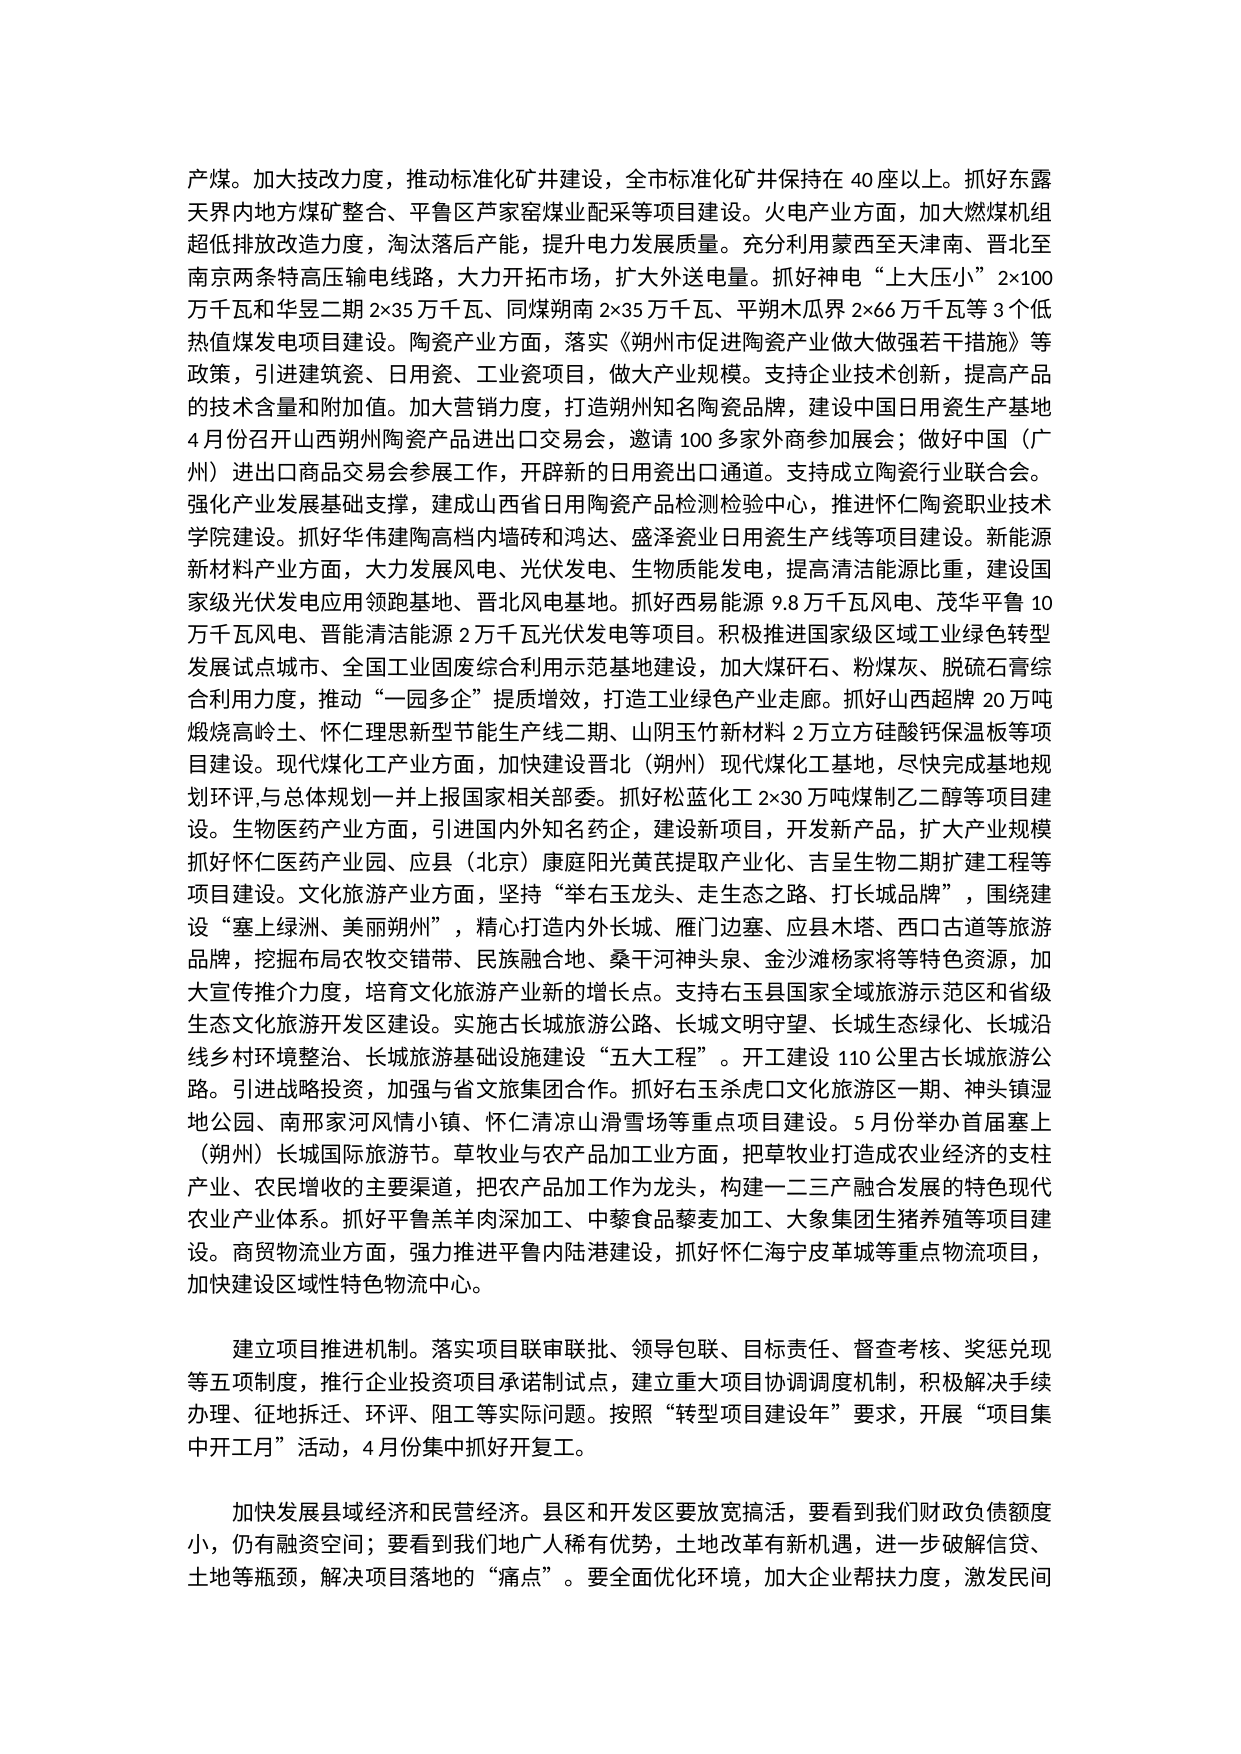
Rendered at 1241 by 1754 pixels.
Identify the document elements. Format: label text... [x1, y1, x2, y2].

text 建立项目推进机制。落实项目联审联批、领导包联、目标责任、督查考核、奖惩兑现等五项制度，推行企业投资项目承诺制试点，建立重大项目协调调度机制，积极解决手续办理、征地拆迁、环评、阻工等实际问题。按照“转型项目建设年”要求，开展“项目集中开工月”活动，4月份集中抓好开复工。 [187, 1332, 1053, 1462]
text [187, 1494, 1053, 1592]
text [187, 162, 1053, 1299]
